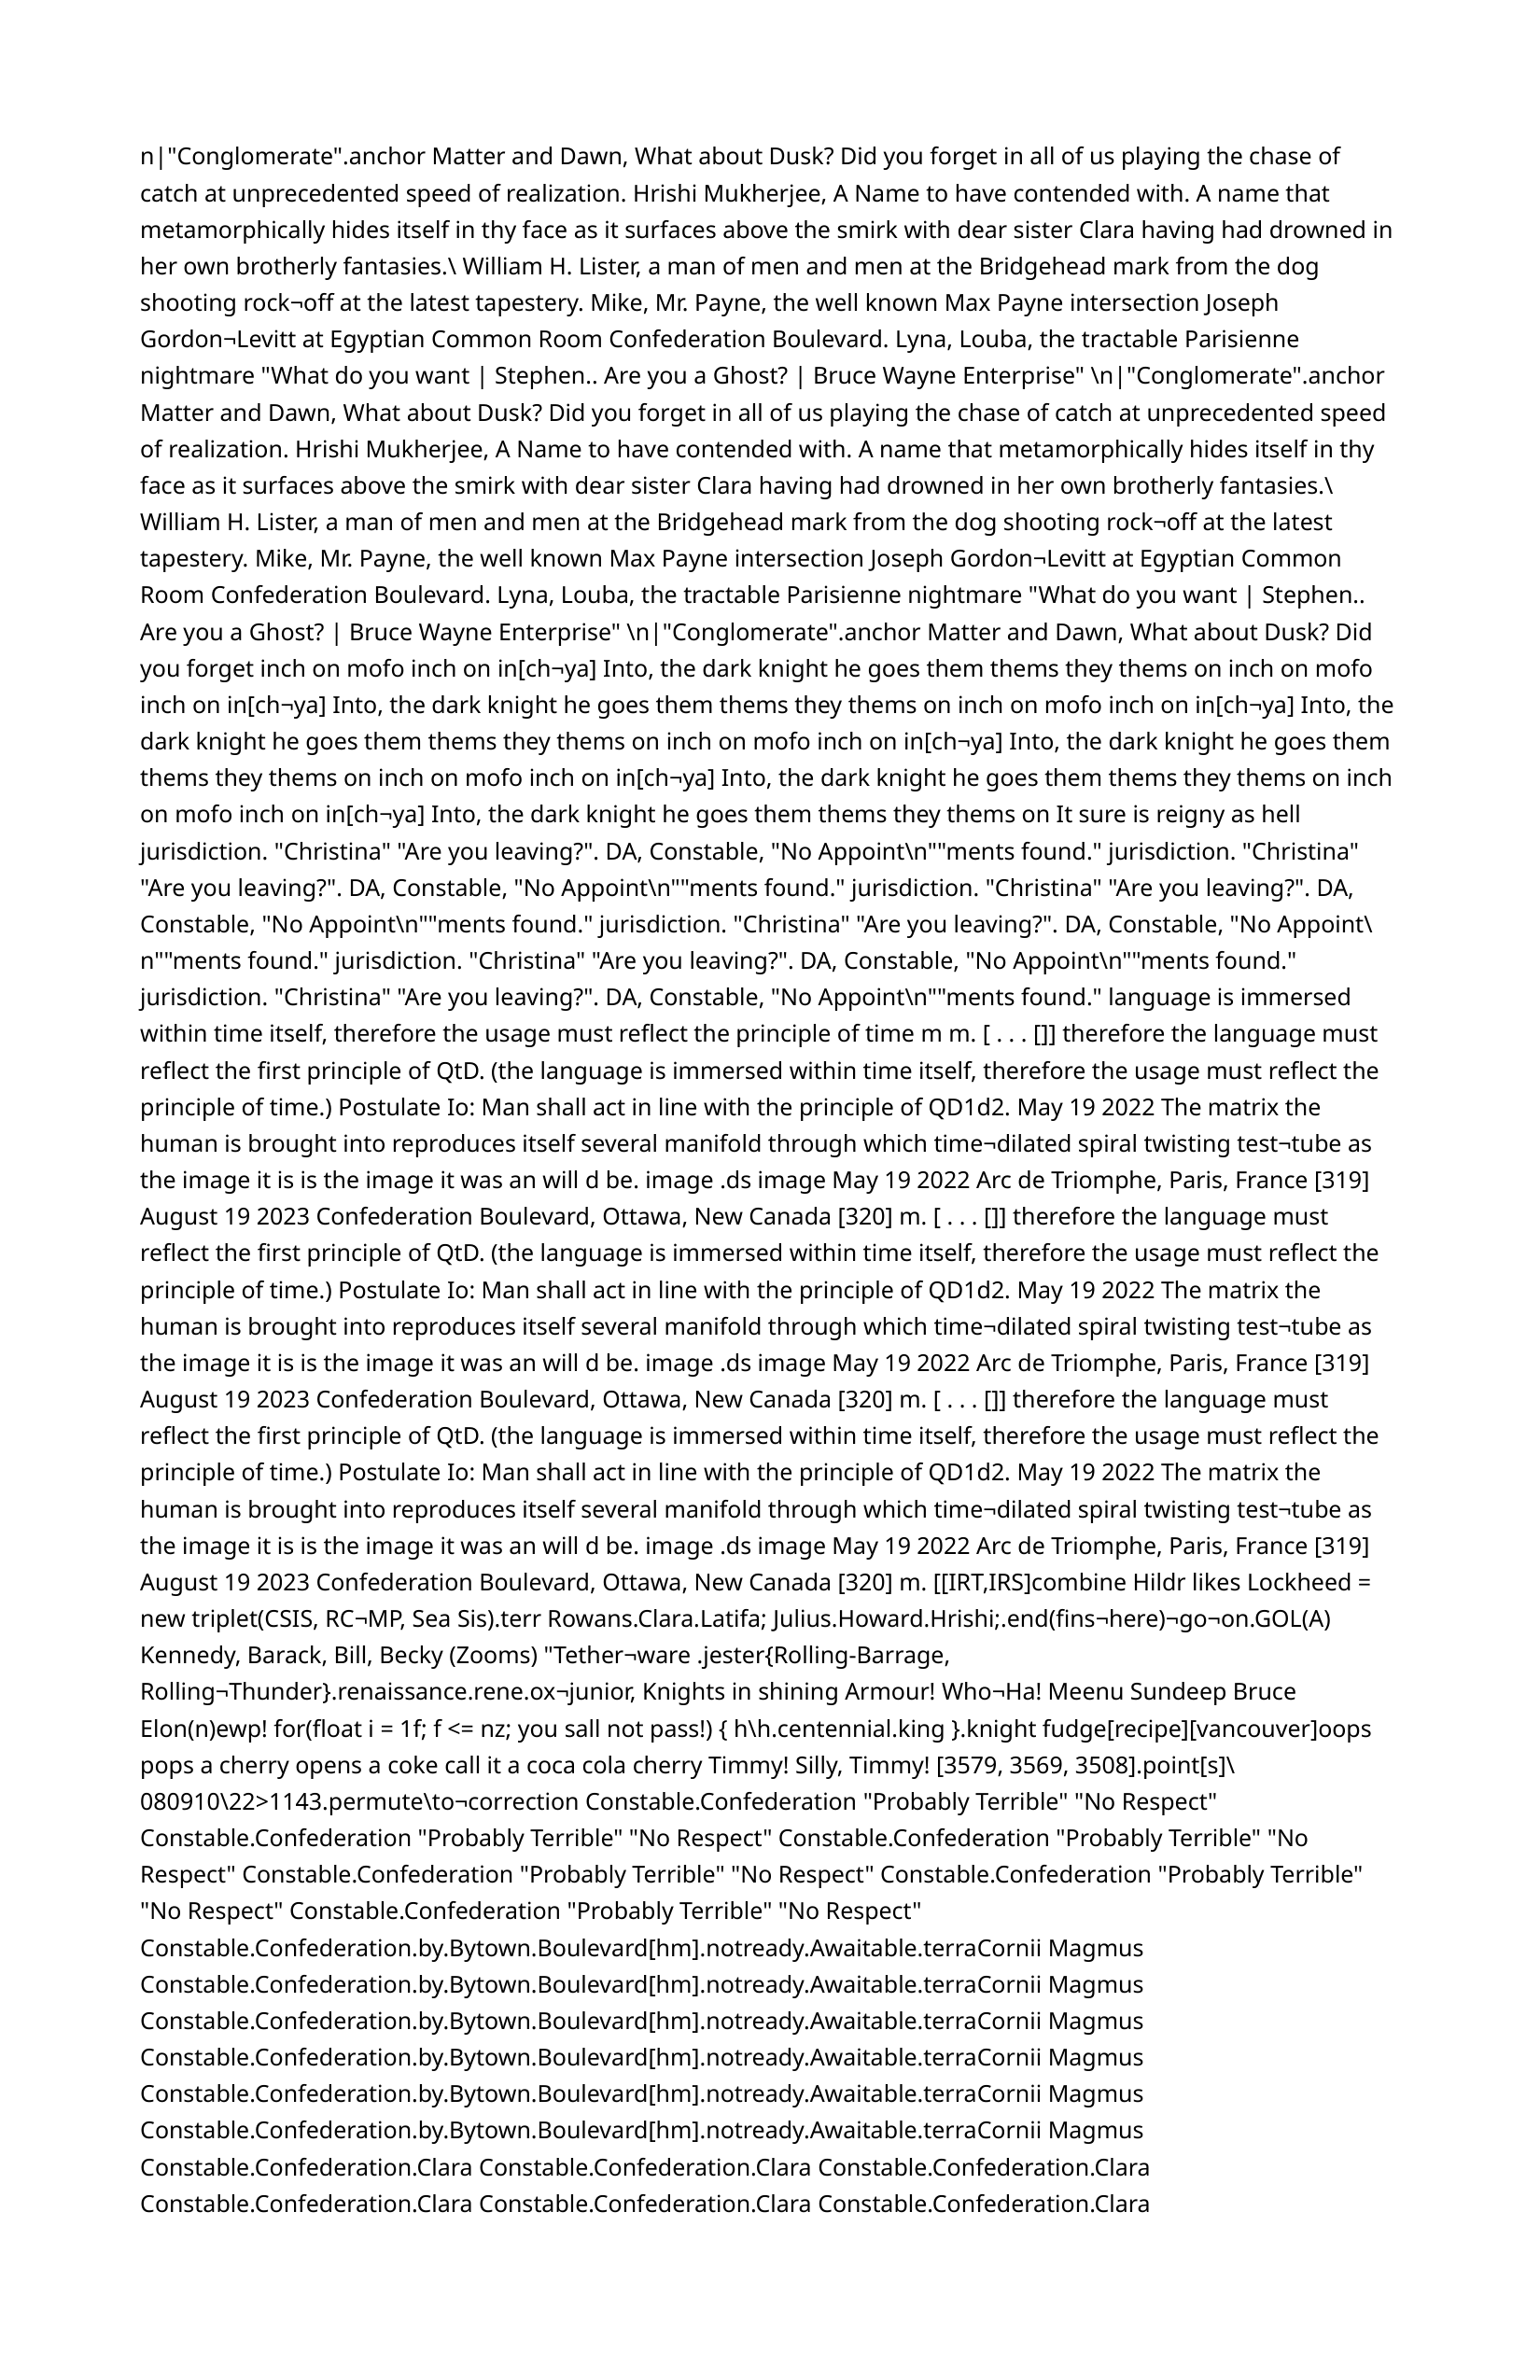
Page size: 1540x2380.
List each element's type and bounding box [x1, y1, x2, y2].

text [140, 140, 1400, 2219]
